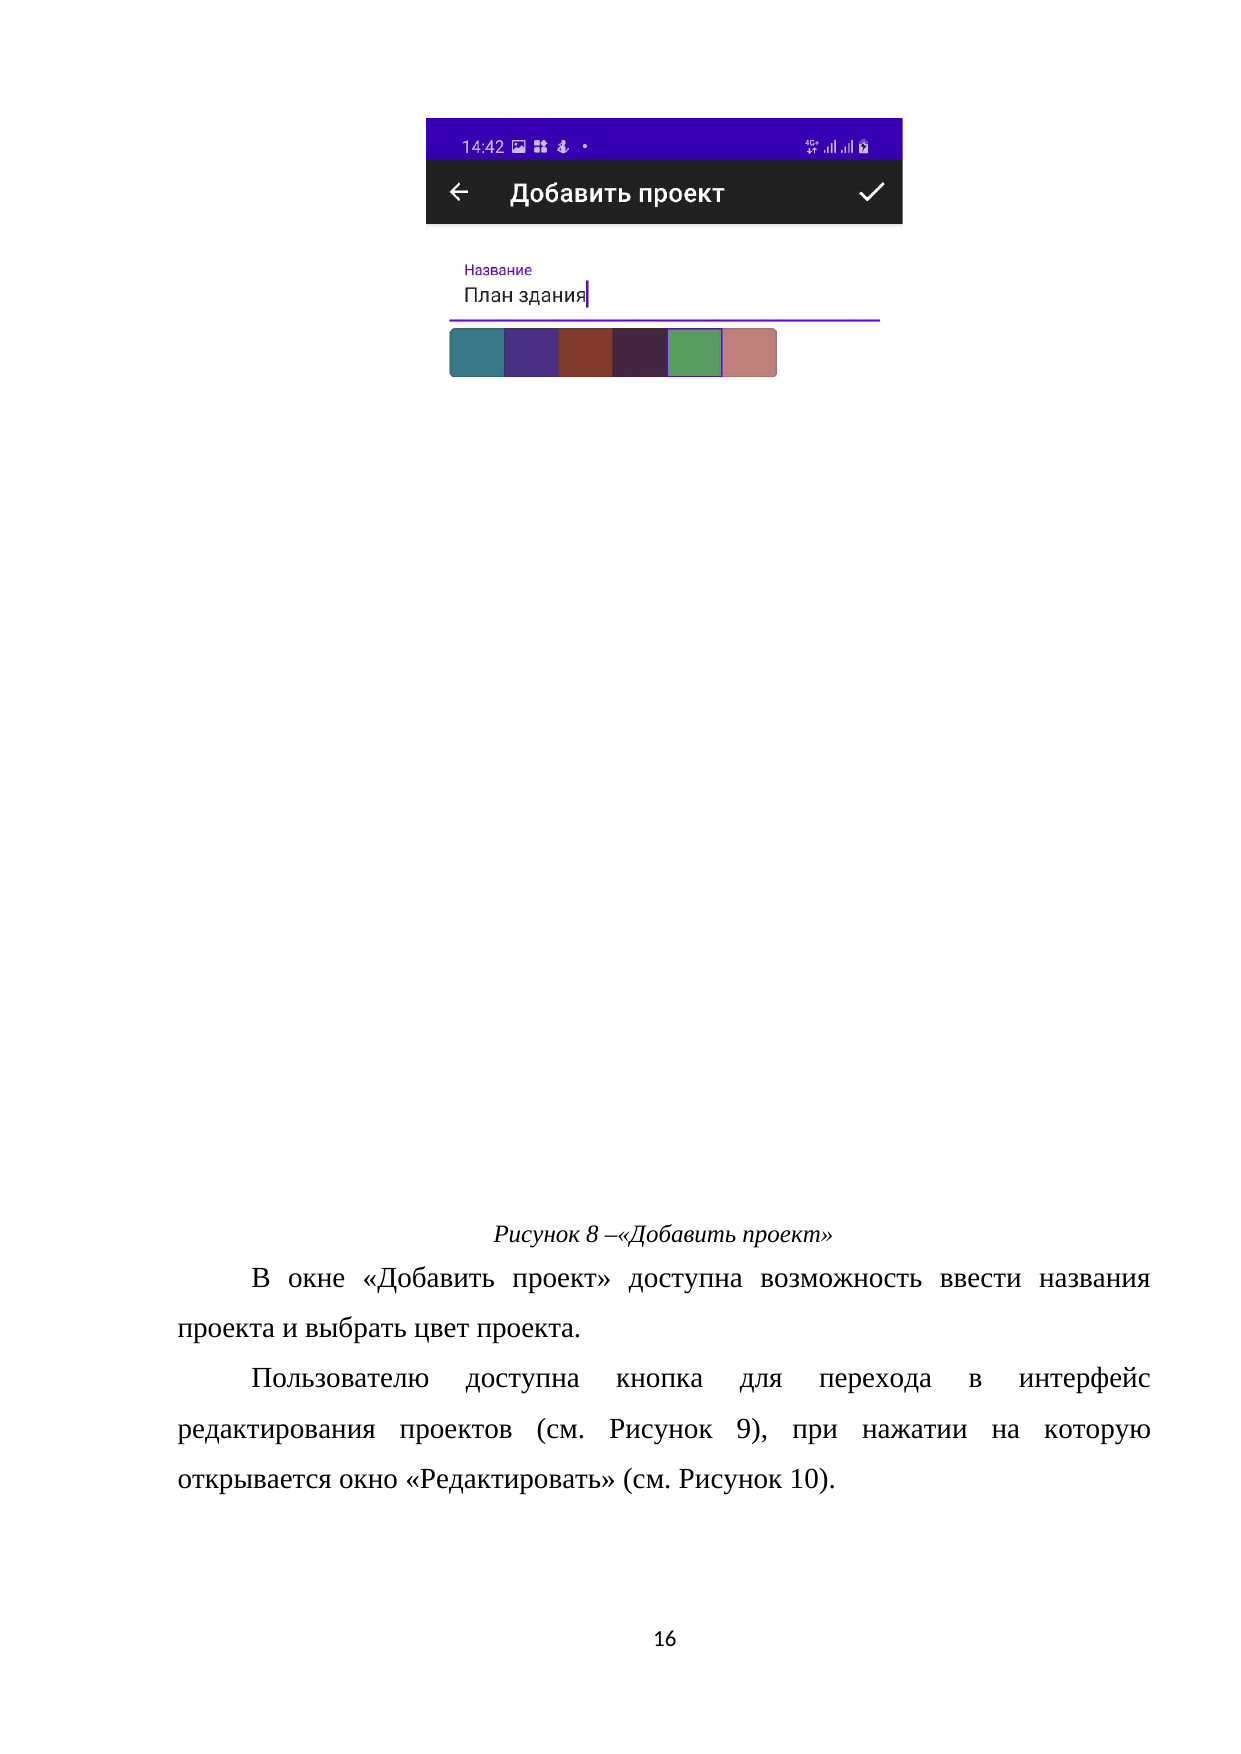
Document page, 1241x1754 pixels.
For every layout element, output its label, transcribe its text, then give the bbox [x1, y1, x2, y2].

text В окне «Добавить проект» доступна возможность ввести названия проекта и выбрать цвет проекта. [177, 1260, 1152, 1344]
text Рисунок 8 –«Добавить проект» [177, 1219, 1152, 1247]
picture [426, 118, 903, 1177]
text Пользователю доступна кнопка для перехода в интерфейс редактирования проектов (см. Рисунок 9), при нажатии на которую открывается окно «Редактировать» (см. Рисунок 10). [177, 1361, 1152, 1495]
